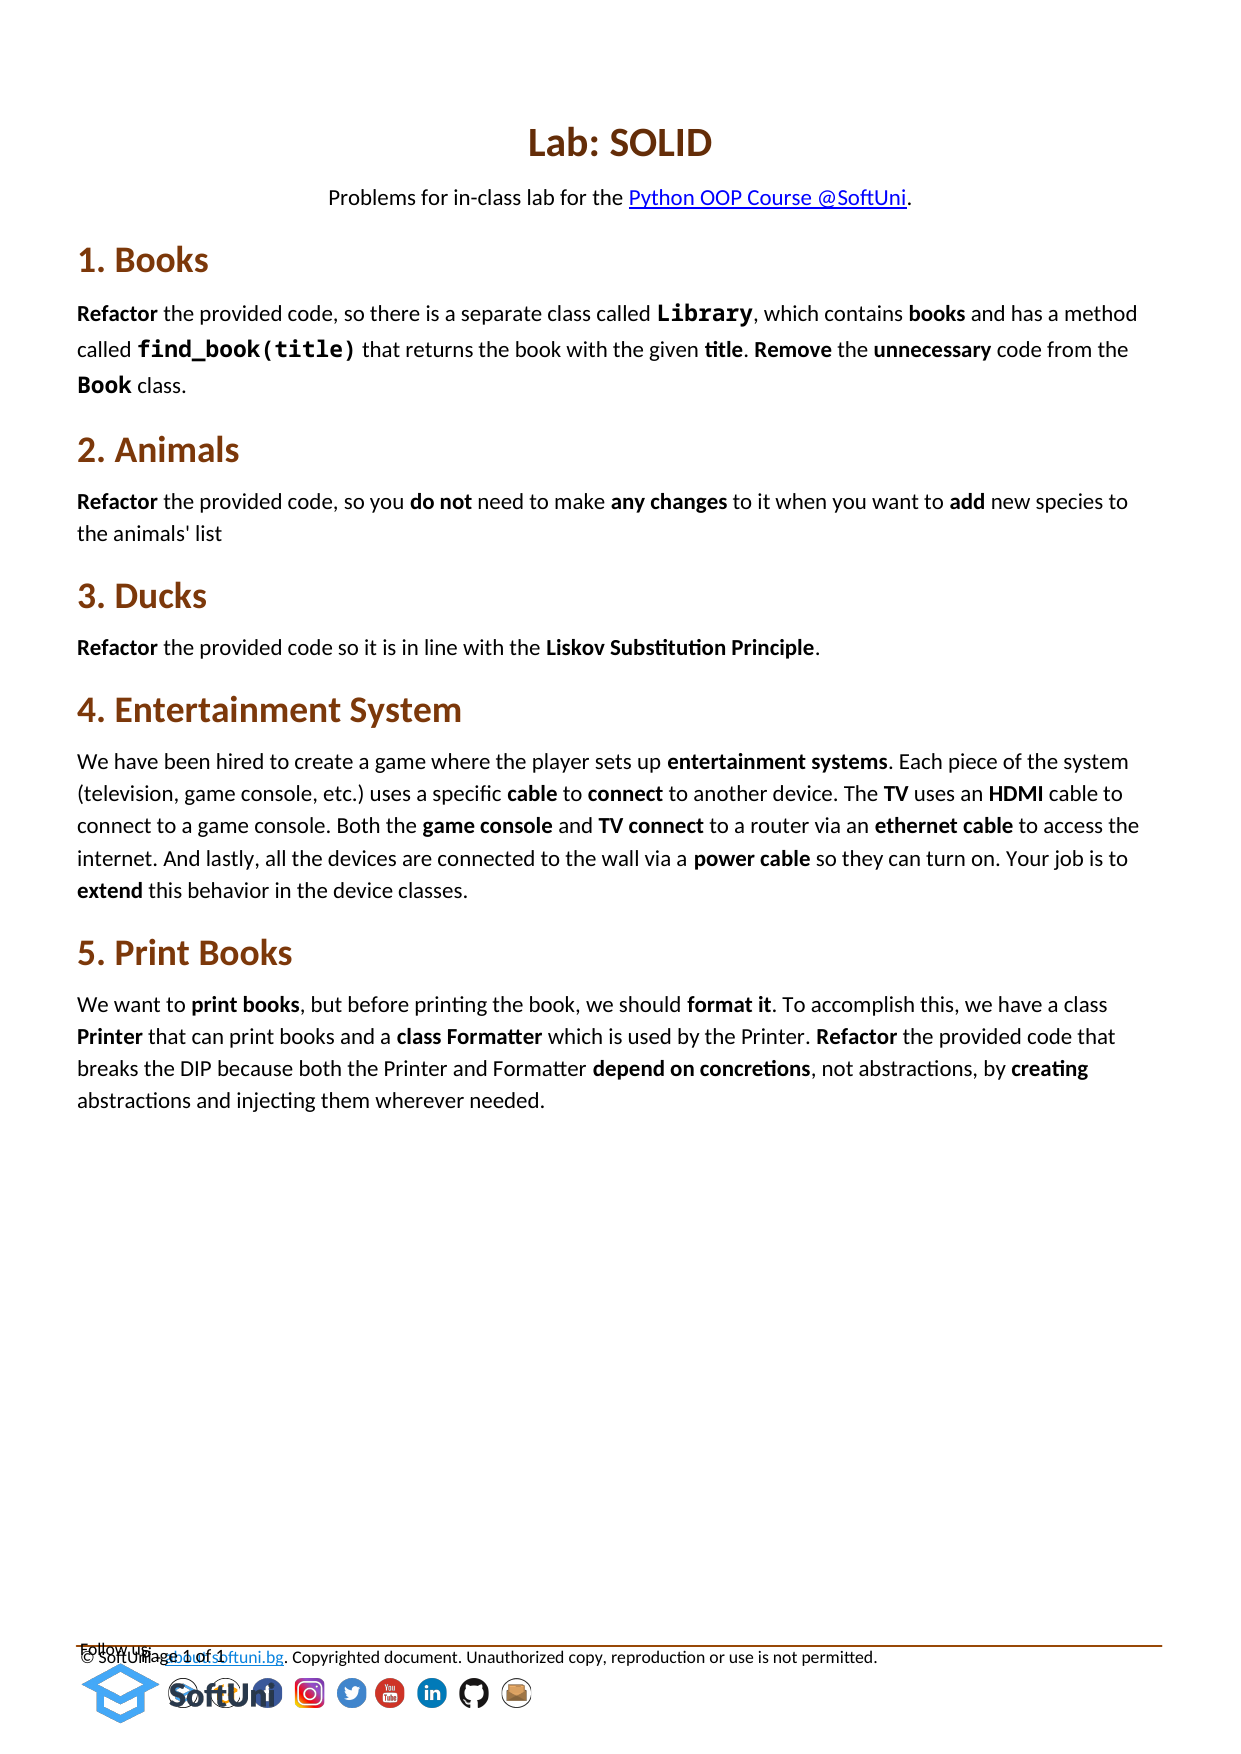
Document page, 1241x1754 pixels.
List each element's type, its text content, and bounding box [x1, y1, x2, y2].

picture [294, 1678, 325, 1708]
picture [431, 1690, 440, 1700]
picture [75, 1658, 283, 1729]
subtitle Animals [77, 426, 1163, 472]
picture [375, 1678, 405, 1708]
text Problems for in-class lab for the Python OOP Course @SoftUni. [77, 183, 1163, 211]
subtitle Lab: SOLID [77, 116, 1163, 167]
subtitle Entertainment System [77, 686, 1163, 732]
picture [501, 1678, 532, 1708]
picture [417, 1699, 426, 1708]
text Refactor the provided code, so there is a separate class called Library, which contains books and has a method called find_book(title) that returns the book with the given title. Remove the unnecessary code from the Book class. [77, 297, 1163, 400]
picture [417, 1678, 426, 1687]
text We want to print books, but before printing the book, we should format it. To accomplish this, we have a class Printer that can print books and a class Formatter which is used by the Printer. Refactor the provided code that breaks the DIP because both the Printer and Formatter depend on concretions, not abstractions, by creating abstractions and injecting them wherever needed. [77, 990, 1163, 1114]
text Refactor the provided code so it is in line with the Liskov Substitution Principle. [77, 633, 1163, 661]
picture [337, 1678, 367, 1708]
picture [438, 1699, 447, 1708]
subtitle Print Books [77, 929, 1163, 975]
picture [459, 1678, 489, 1708]
subtitle Ducks [77, 572, 1163, 618]
text Refactor the provided code, so you do not need to make any changes to it when you want to add new species to the animals' list [77, 487, 1163, 547]
picture [438, 1678, 447, 1687]
text We have been hired to create a game where the player sets up entertainment systems. Each piece of the system (television, game console, etc.) uses a specific cable to connect to another device. The TV uses an HDMI cable to connect to a game console. Both the game console and TV connect to a router via an ethernet cable to access the internet. And lastly, all the devices are connected to the wall via a power cable so they can turn on. Your job is to extend this behavior in the device classes. [77, 747, 1163, 904]
subtitle Books [77, 236, 1163, 282]
